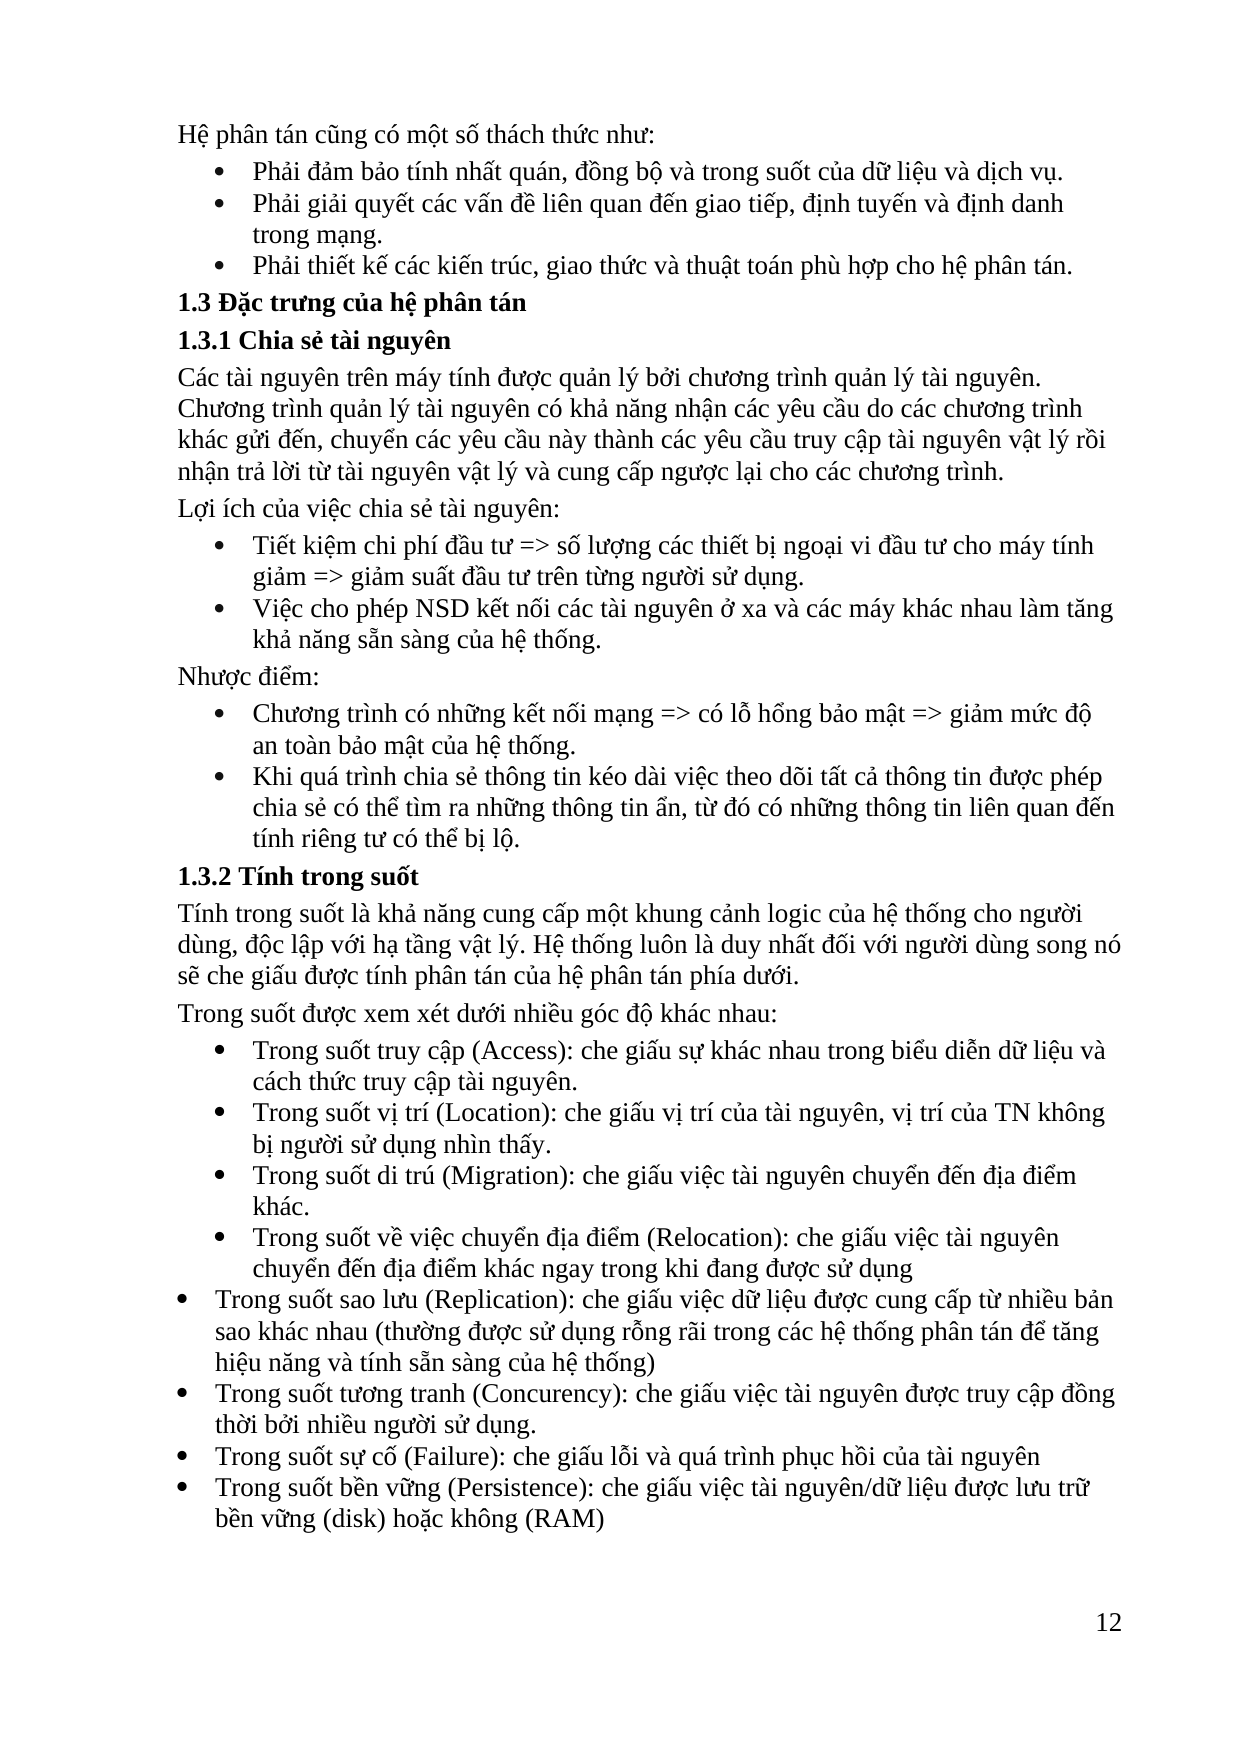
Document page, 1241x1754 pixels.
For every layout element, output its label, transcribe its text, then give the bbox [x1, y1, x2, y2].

text Tính trong suốt là khả năng cung cấp một khung cảnh logic của hệ thống cho người dùng, độc lập với hạ tầng vật lý. Hệ thống luôn là duy nhất đối với người dùng song nó sẽ che giấu được tính phân tán của hệ phân tán phía dưới. [177, 897, 1122, 990]
list Phải đảm bảo tính nhất quán, đồng bộ và trong suốt của dữ liệu và dịch vụ. [215, 156, 1122, 187]
list Trong suốt vị trí (Location): che giấu vị trí của tài nguyên, vị trí của TN không bị người sử dụng nhìn thấy. [215, 1096, 1122, 1159]
list Tiết kiệm chi phí đầu tư => số lượng các thiết bị ngoại vi đầu tư cho máy tính giảm => giảm suất đầu tư trên từng người sử dụng. [215, 529, 1122, 592]
text 1.3.2 Tính trong suốt [177, 859, 1122, 891]
text Trong suốt được xem xét dưới nhiều góc độ khác nhau: [177, 997, 1122, 1028]
list Trong suốt bền vững (Persistence): che giấu việc tài nguyên/dữ liệu được lưu trữ bền vững (disk) hoặc không (RAM) [177, 1471, 1122, 1533]
list Trong suốt tương tranh (Concurency): che giấu việc tài nguyên được truy cập đồng thời bởi nhiều người sử dụng. [177, 1377, 1122, 1439]
list Khi quá trình chia sẻ thông tin kéo dài việc theo dõi tất cả thông tin được phép chia sẻ có thể tìm ra những thông tin ẩn, từ đó có những thông tin liên quan đến tính riêng tư có thể bị lộ. [215, 760, 1122, 853]
list Chương trình có những kết nối mạng => có lỗ hổng bảo mật => giảm mức độ an toàn bảo mật của hệ thống. [215, 698, 1122, 760]
list Trong suốt sự cố (Failure): che giấu lỗi và quá trình phục hồi của tài nguyên [177, 1439, 1122, 1471]
text Hệ phân tán cũng có một số thách thức như: [177, 118, 1122, 149]
list Trong suốt sao lưu (Replication): che giấu việc dữ liệu được cung cấp từ nhiều bản sao khác nhau (thường được sử dụng rỗng rãi trong các hệ thống phân tán để tăng hiệu năng và tính sẵn sàng của hệ thống) [177, 1284, 1122, 1377]
list Phải thiết kế các kiến trúc, giao thức và thuật toán phù hợp cho hệ phân tán. [215, 249, 1122, 280]
list Trong suốt di trú (Migration): che giấu việc tài nguyên chuyển đến địa điểm khác. [215, 1159, 1122, 1221]
text Các tài nguyên trên máy tính được quản lý bởi chương trình quản lý tài nguyên. Chương trình quản lý tài nguyên có khả năng nhận các yêu cầu do các chương trình khác gửi đến, chuyển các yêu cầu này thành các yêu cầu truy cập tài nguyên vật lý rồi nhận trả lời từ tài nguyên vật lý và cung cấp ngược lại cho các chương trình. [177, 361, 1122, 486]
list Trong suốt truy cập (Access): che giấu sự khác nhau trong biểu diễn dữ liệu và cách thức truy cập tài nguyên. [215, 1034, 1122, 1096]
subtitle 1.3 Đặc trưng của hệ phân tán [177, 286, 1122, 317]
list Phải giải quyết các vấn đề liên quan đến giao tiếp, định tuyến và định danh trong mạng. [215, 187, 1122, 249]
text Lợi ích của việc chia sẻ tài nguyên: [177, 492, 1122, 523]
list Việc cho phép NSD kết nối các tài nguyên ở xa và các máy khác nhau làm tăng khả năng sẵn sàng của hệ thống. [215, 592, 1122, 654]
text 1.3.1 Chia sẻ tài nguyên [177, 324, 1122, 355]
text Nhược điểm: [177, 660, 1122, 691]
list Trong suốt về việc chuyển địa điểm (Relocation): che giấu việc tài nguyên chuyển đến địa điểm khác ngay trong khi đang được sử dụng [215, 1221, 1122, 1284]
